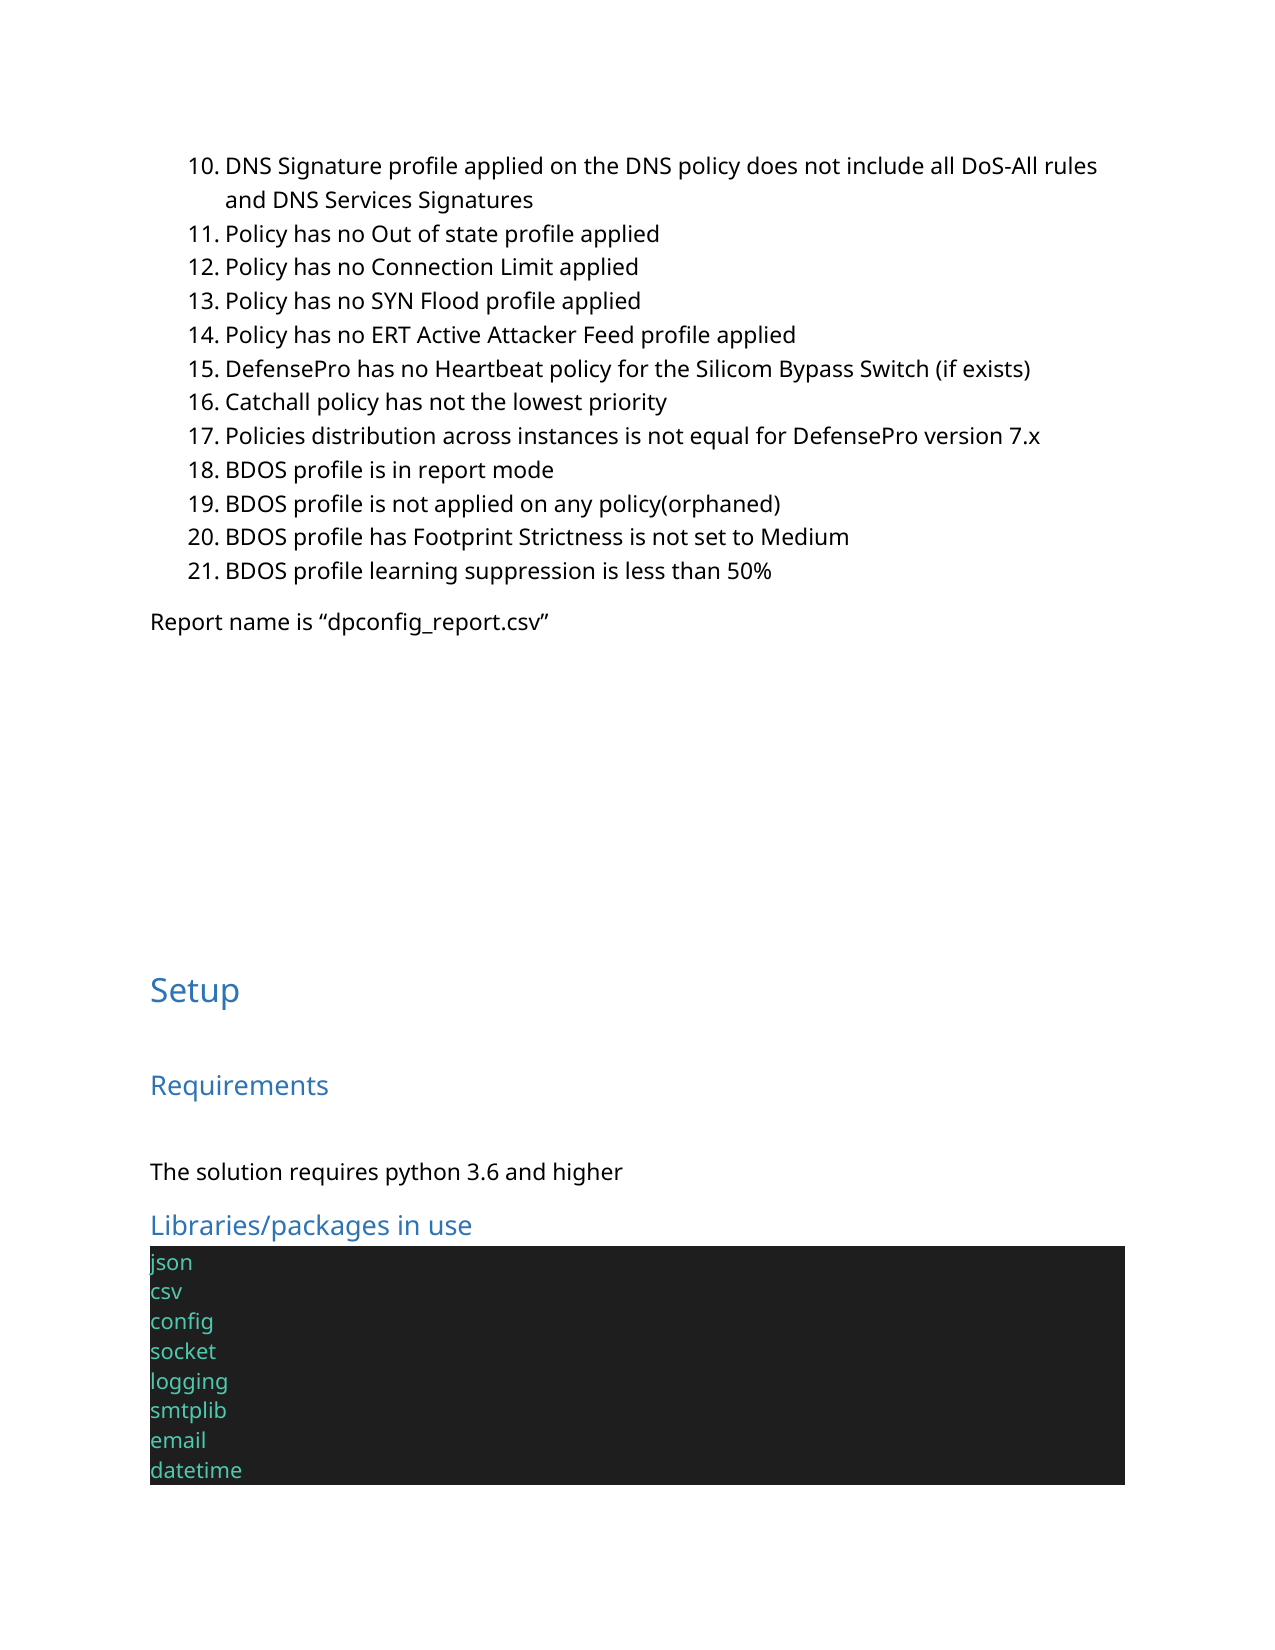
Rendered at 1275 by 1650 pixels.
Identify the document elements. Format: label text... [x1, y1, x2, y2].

list BDOS profile has Footprint Strictness is not set to Medium [187, 521, 1125, 552]
subtitle Requirements [150, 1066, 1125, 1103]
list DefensePro has no Heartbeat policy for the Silicom Bypass Switch (if exists) [187, 352, 1125, 384]
list Catchall policy has not the lowest priority [187, 386, 1125, 417]
text json [150, 1246, 1125, 1276]
list BDOS profile is not applied on any policy(orphaned) [187, 487, 1125, 519]
text csv [150, 1276, 1125, 1306]
text email [150, 1425, 1125, 1455]
text smtplib [150, 1395, 1125, 1425]
list Policies distribution across instances is not equal for DefensePro version 7.x [187, 420, 1125, 451]
text datetime [150, 1455, 1125, 1485]
text logging [150, 1366, 1125, 1395]
list Policy has no ERT Active Attacker Feed profile applied [187, 319, 1125, 350]
list Policy has no Out of state profile applied [187, 217, 1125, 249]
subtitle Setup [150, 967, 1125, 1012]
list Policy has no SYN Flood profile applied [187, 285, 1125, 316]
list Policy has no Connection Limit applied [187, 251, 1125, 282]
text The solution requires python 3.6 and higher [150, 1156, 1125, 1187]
text socket [150, 1336, 1125, 1366]
list DNS Signature profile applied on the DNS policy does not include all DoS-All rules and DNS Services Signatures [187, 150, 1125, 215]
subtitle Libraries/packages in use [150, 1207, 1125, 1243]
text config [150, 1306, 1125, 1336]
list BDOS profile is in report mode [187, 454, 1125, 485]
text Report name is “dpconfig_report.csv” [150, 605, 1125, 637]
list BDOS profile learning suppression is less than 50% [187, 555, 1125, 586]
